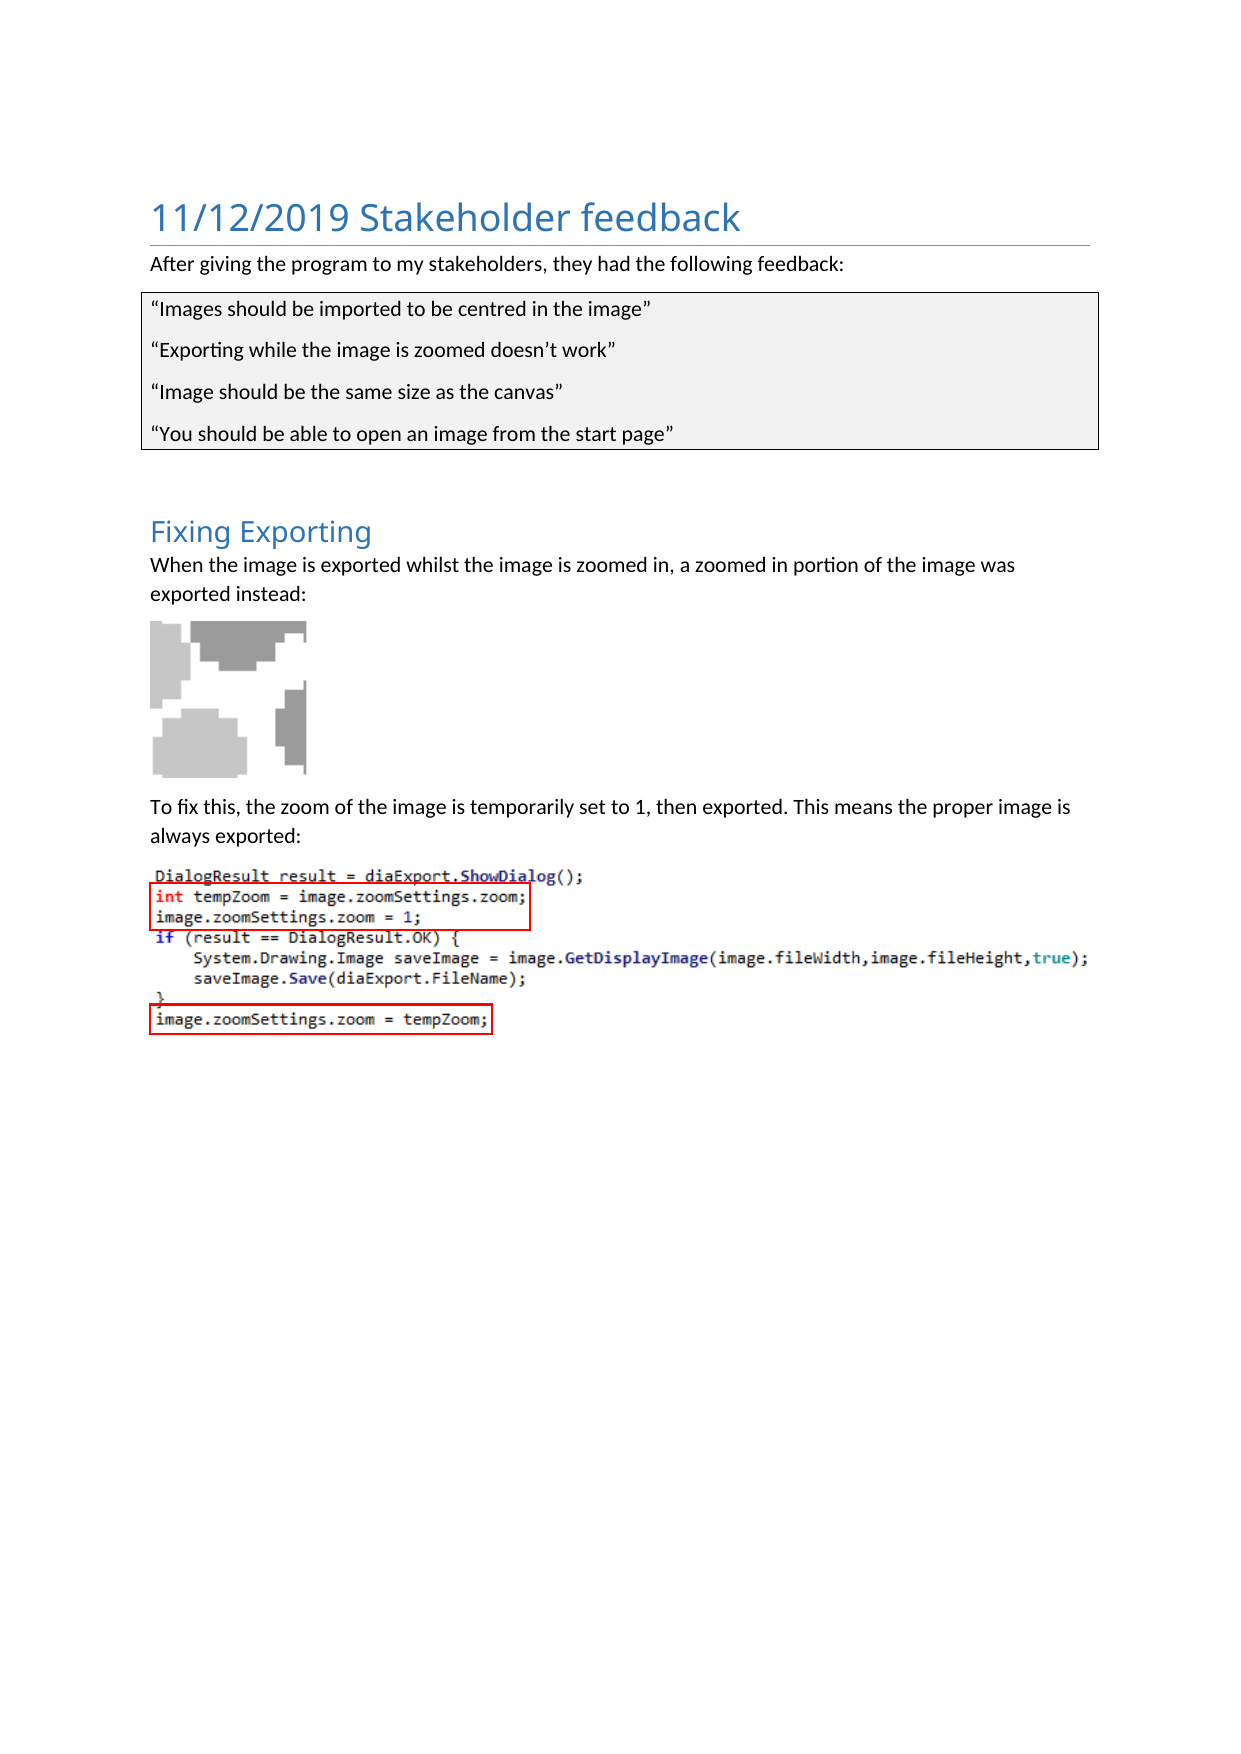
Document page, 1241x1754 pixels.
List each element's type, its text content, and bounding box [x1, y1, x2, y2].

text When the image is exported whilst the image is zoomed in, a zoomed in portion of the image was exported instead: [150, 551, 1090, 607]
text “Exporting while the image is zoomed doesn’t work” [142, 333, 1098, 363]
text “You should be able to open an image from the start page” [142, 417, 1098, 449]
picture [151, 884, 529, 929]
text To fix this, the zoom of the image is temporarily set to 1, then exported. This means the proper image is always exported: [150, 793, 1090, 849]
picture [150, 621, 307, 778]
subtitle Fixing Exporting [150, 511, 1090, 551]
subtitle 11/12/2019 Stakeholder feedback [150, 192, 1090, 245]
text “Images should be imported to be centred in the image” [142, 293, 1098, 322]
picture [150, 864, 1091, 1033]
picture [151, 1006, 491, 1033]
text “Image should be the same size as the canvas” [142, 375, 1098, 405]
text After giving the program to my stakeholders, they had the following feedback: [150, 250, 1090, 277]
